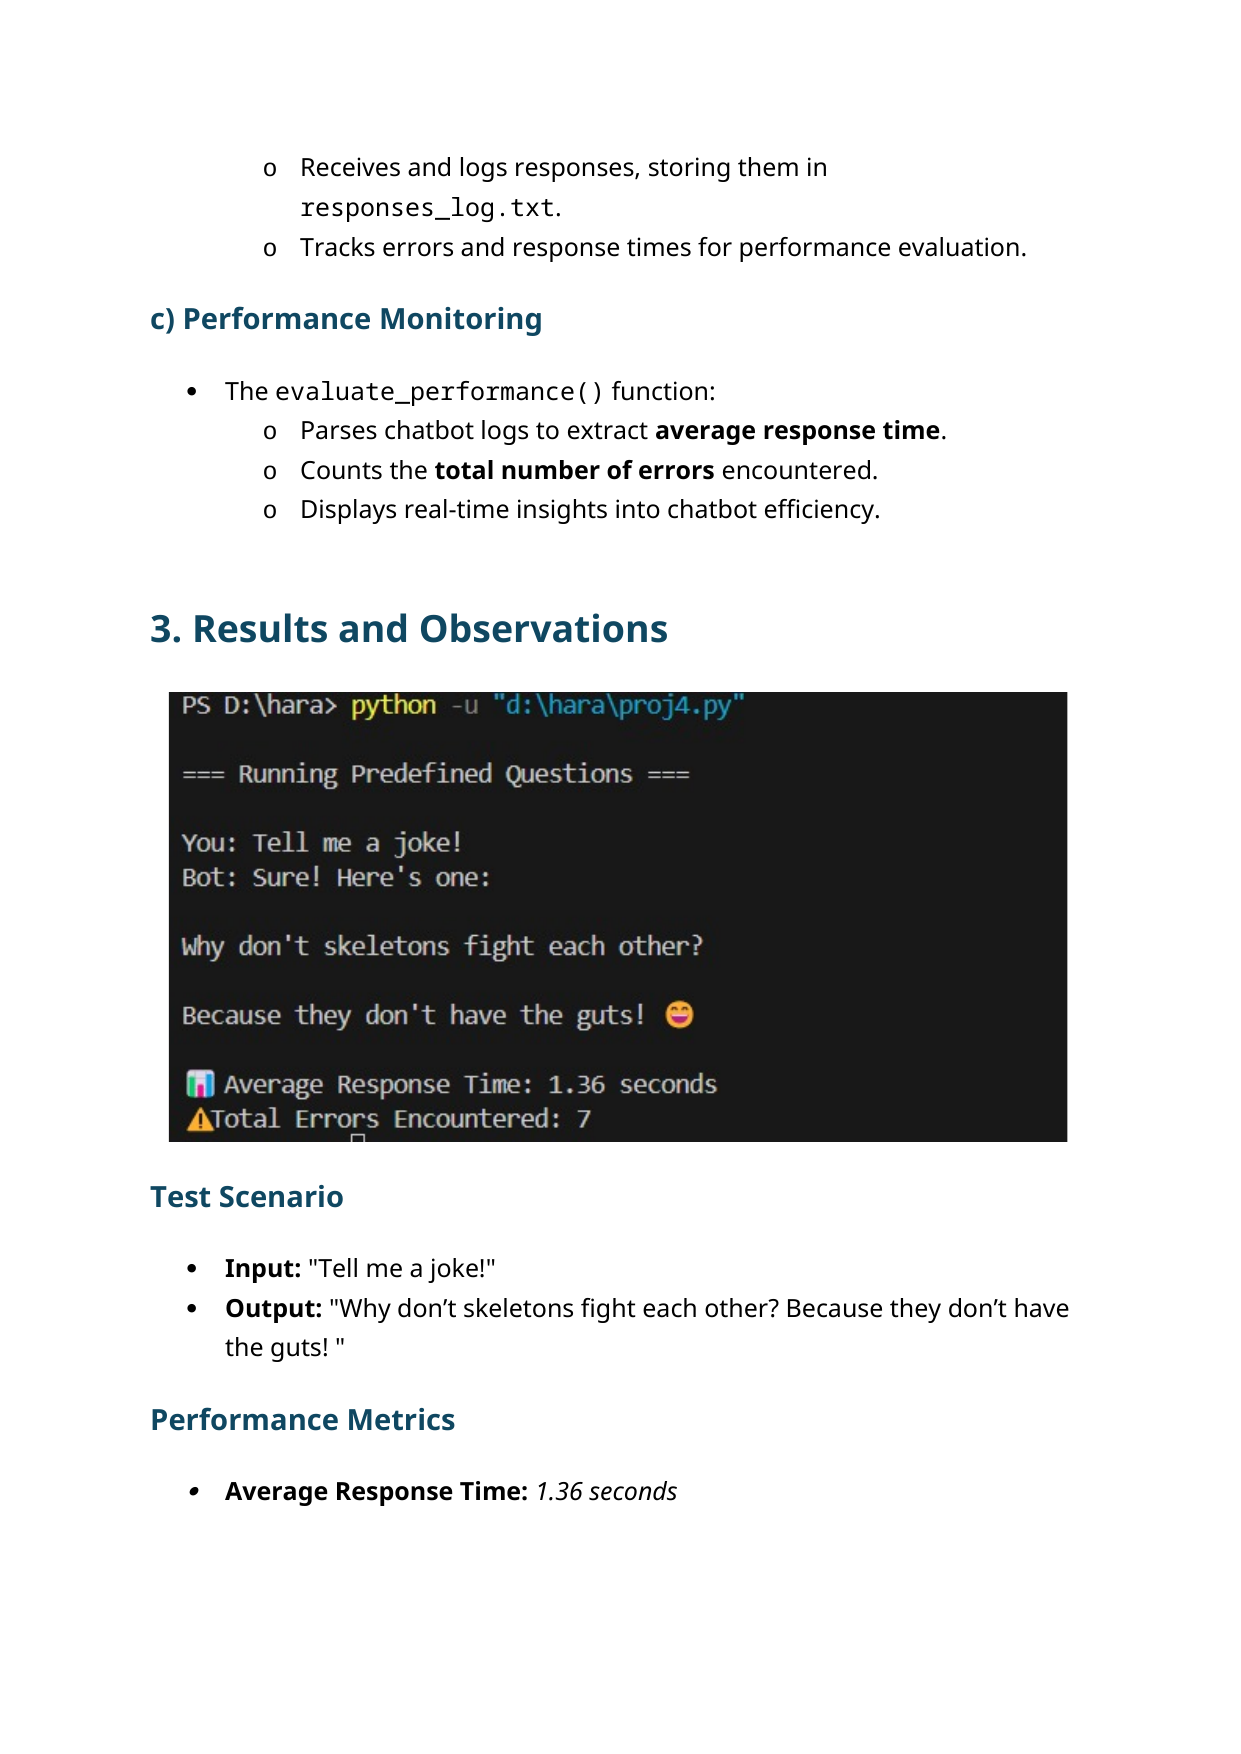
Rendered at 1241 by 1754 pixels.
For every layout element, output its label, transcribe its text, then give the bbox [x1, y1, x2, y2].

list Parses chatbot logs to extract average response time. [262, 413, 1090, 447]
list Average Response Time: 1.36 seconds [187, 1474, 1090, 1508]
list Counts the total number of errors encountered. [262, 452, 1090, 487]
subtitle c) Performance Monitoring [150, 298, 1090, 338]
list Input: "Tell me a joke!" [187, 1251, 1090, 1285]
subtitle Test Scenario [150, 1176, 1090, 1216]
list Displays real-time insights into chatbot efficiency. [262, 492, 1090, 526]
list Tracks errors and response times for performance evaluation. [262, 229, 1090, 263]
list The evaluate_performance() function: [187, 373, 1090, 407]
list Output: "Why don’t skeletons fight each other? Because they don’t have the guts! " [187, 1291, 1090, 1364]
subtitle 3. Results and Observations [150, 602, 1090, 653]
list Receives and logs responses, storing them in responses_log.txt. [262, 150, 1090, 224]
subtitle Performance Metrics [150, 1399, 1090, 1438]
